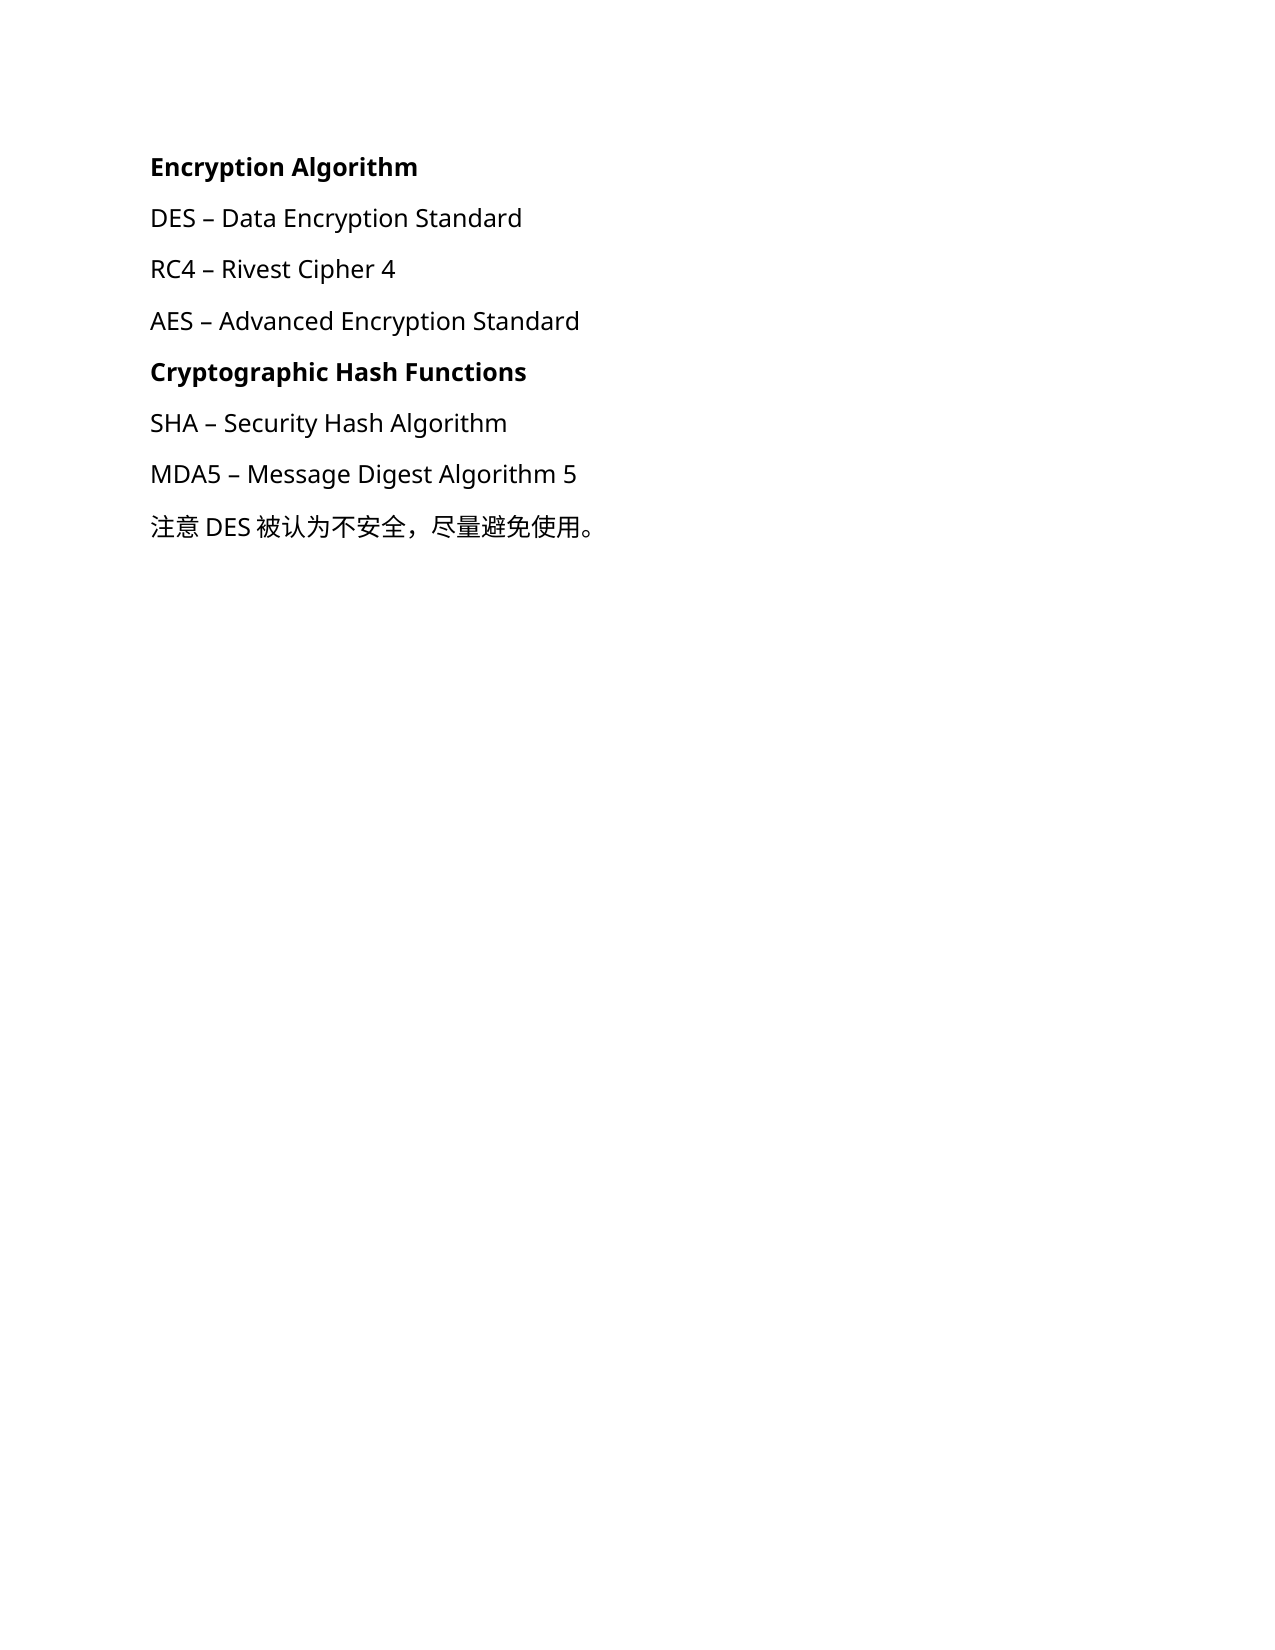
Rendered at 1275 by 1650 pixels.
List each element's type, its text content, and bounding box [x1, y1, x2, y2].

text MDA5 – Message Digest Algorithm 5 [150, 456, 1125, 490]
text Encryption Algorithm [150, 150, 1125, 184]
text 注意DES被认为不安全，尽量避免使用。 [150, 507, 1125, 543]
text SHA – Security Hash Algorithm [150, 405, 1125, 439]
text DES – Data Encryption Standard [150, 201, 1125, 235]
text RC4 – Rivest Cipher 4 [150, 252, 1125, 286]
text AES – Advanced Encryption Standard [150, 303, 1125, 337]
text Cryptographic Hash Functions [150, 354, 1125, 388]
